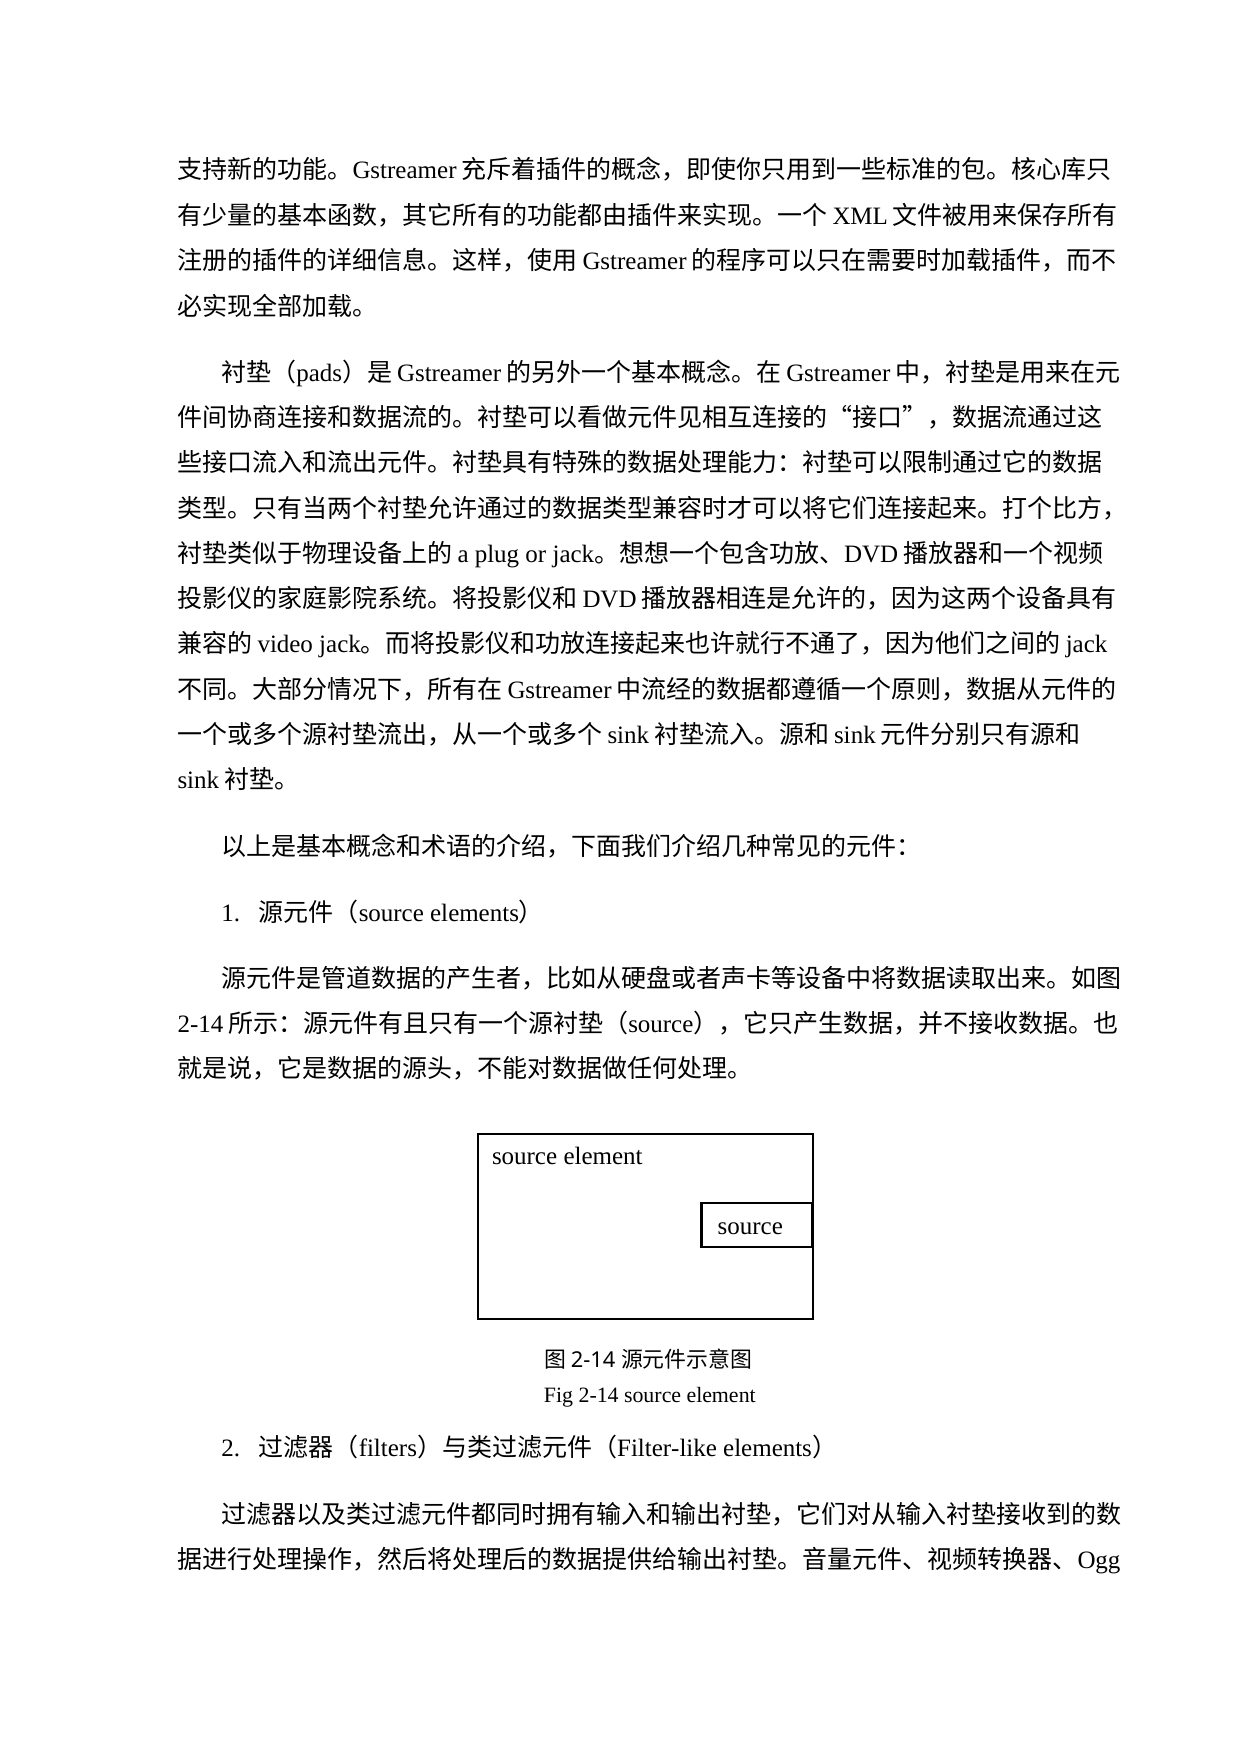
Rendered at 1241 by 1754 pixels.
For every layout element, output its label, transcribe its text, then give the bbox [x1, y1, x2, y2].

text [177, 1494, 1122, 1576]
list 过滤器（filters）与类过滤元件（Filter-like elements） [221, 1428, 1122, 1464]
text 图2-14 源元件示意图 [177, 1342, 1119, 1374]
text 源元件是管道数据的产生者，比如从硬盘或者声卡等设备中将数据读取出来。如图2-14所示：源元件有且只有一个源衬垫（source），它只产生数据，并不接收数据。也就是说，它是数据的源头，不能对数据做任何处理。 [177, 958, 1122, 1085]
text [177, 150, 1122, 322]
text 以上是基本概念和术语的介绍，下面我们介绍几种常见的元件： [177, 826, 1122, 862]
list 源元件（source elements） [221, 892, 1122, 928]
text 衬垫（pads）是Gstreamer的另外一个基本概念。在Gstreamer中，衬垫是用来在元件间协商连接和数据流的。衬垫可以看做元件见相互连接的“接口”，数据流通过这些接口流入和流出元件。衬垫具有特殊的数据处理能力：衬垫可以限制通过它的数据类型。只有当两个衬垫允许通过的数据类型兼容时才可以将它们连接起来。打个比方，衬垫类似于物理设备上的a plug or jack。想想一个包含功放、DVD播放器和一个视频投影仪的家庭影院系统。将投影仪和DVD播放器相连是允许的，因为这两个设备具有兼容的video jack。而将投影仪和功放连接起来也许就行不通了，因为他们之间的jack不同。大部分情况下，所有在Gstreamer中流经的数据都遵循一个原则，数据从元件的一个或多个源衬垫流出，从一个或多个sink衬垫流入。源和sink元件分别只有源和sink衬垫。 [177, 352, 1122, 796]
text Fig 2-14 source element [177, 1382, 1122, 1407]
